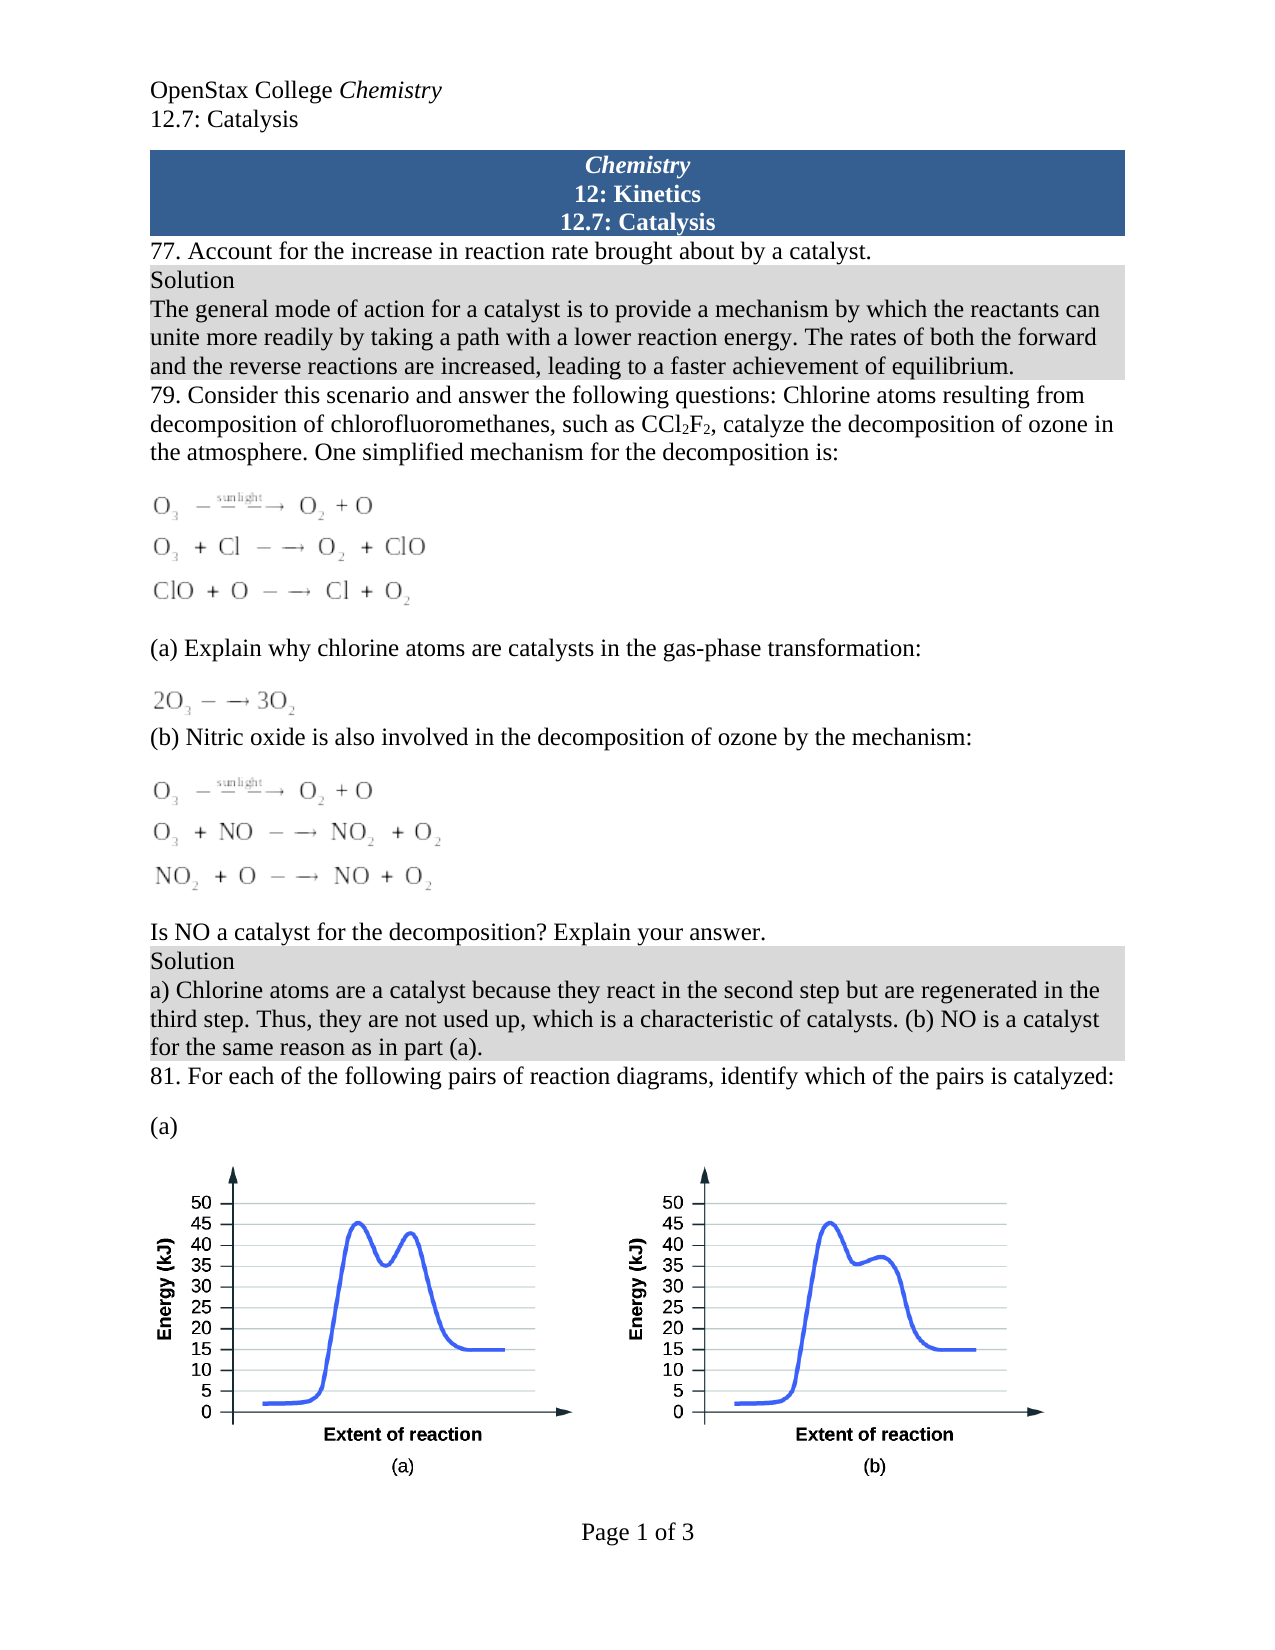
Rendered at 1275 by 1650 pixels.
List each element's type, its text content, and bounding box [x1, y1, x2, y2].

text (a) [150, 1111, 1125, 1139]
text 77. Account for the increase in reaction rate brought about by a catalyst. [150, 236, 1125, 265]
picture [150, 1160, 1050, 1482]
text (b) Nitric oxide is also involved in the decomposition of ozone by the mechanism: [150, 722, 1125, 751]
text 81. For each of the following pairs of reaction diagrams, identify which of the pairs is catalyzed: [150, 1061, 1125, 1090]
text 12: Kinetics [150, 179, 1125, 207]
text (a) Explain why chlorine atoms are catalysts in the gas-phase transformation: [150, 633, 1125, 662]
text The general mode of action for a catalyst is to provide a mechanism by which the reactants can unite more readily by taking a path with a lower reaction energy. The rates of both the forward and the reverse reactions are increased, leading to a faster achievement of equilibrium. [150, 294, 1125, 380]
text 12.7: Catalysis [150, 207, 1125, 236]
text Solution [150, 265, 1125, 294]
text a) Chlorine atoms are a catalyst because they react in the second step but are regenerated in the third step. Thus, they are not used up, which is a characteristic of catalysts. (b) NO is a catalyst for the same reason as in part (a). [150, 975, 1125, 1061]
text Solution [150, 946, 1125, 975]
text Chemistry [150, 150, 1125, 179]
text 79. Consider this scenario and answer the following questions: Chlorine atoms resulting from decomposition of chlorofluoromethanes, such as CCl2F2, catalyze the decomposition of ozone in the atmosphere. One simplified mechanism for the decomposition is: [150, 380, 1125, 466]
text Is NO a catalyst for the decomposition? Explain your answer. [150, 917, 1125, 946]
